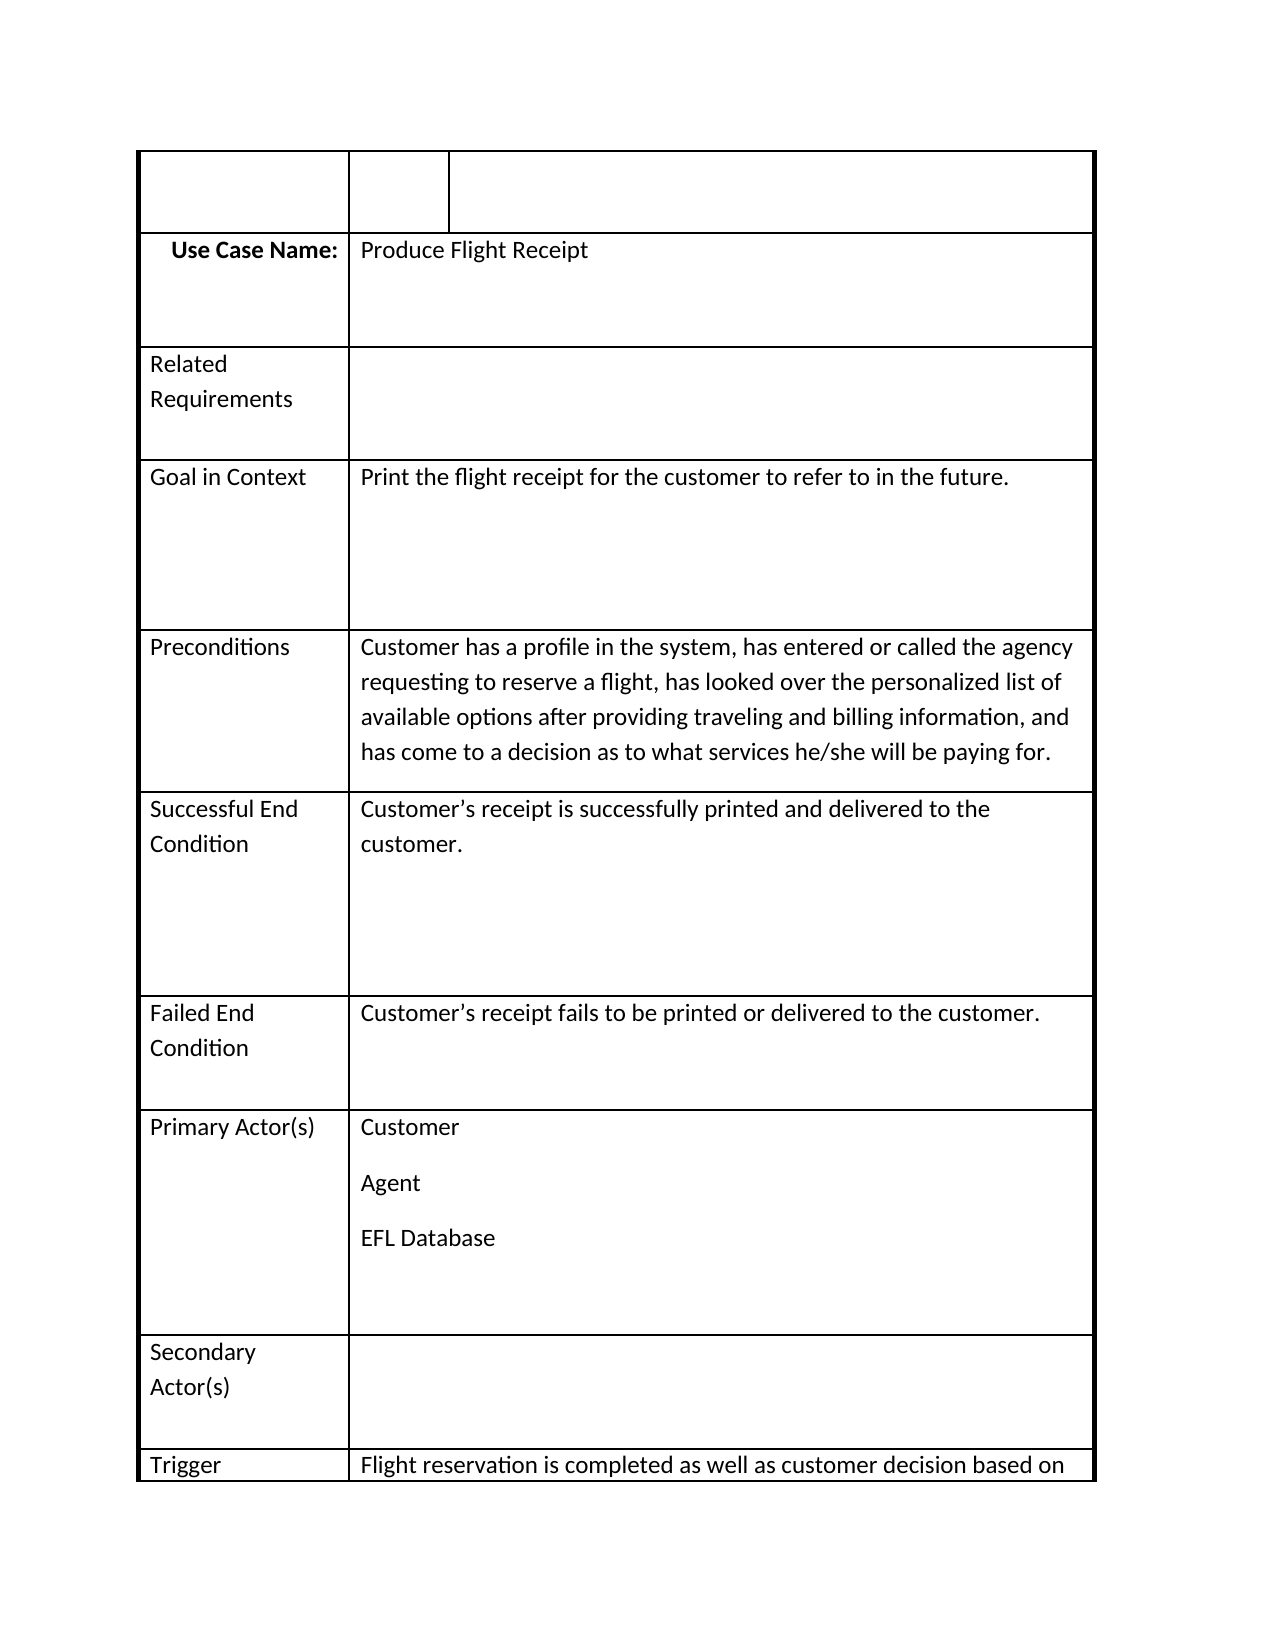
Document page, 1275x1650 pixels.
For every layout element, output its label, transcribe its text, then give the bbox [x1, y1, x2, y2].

table_cell [350, 1336, 1092, 1447]
table_cell Produce Flight Receipt [350, 234, 1092, 346]
table_cell Customer’s receipt fails to be printed or delivered to the customer. [350, 997, 1092, 1109]
table_cell Customer has a profile in the system, has entered or called the agency requesting to reserve a flight, has looked over the personalized list of available options after providing traveling and billing information, and has come to a decision as to what services he/she will be paying for. [350, 631, 1092, 791]
table_cell Related Requirements [141, 348, 348, 459]
table_cell [450, 152, 1092, 232]
table_cell [350, 348, 1092, 459]
table_cell Print the flight receipt for the customer to refer to in the future. [350, 461, 1092, 628]
table_cell [350, 152, 448, 232]
table_cell Goal in Context [141, 461, 348, 628]
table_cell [350, 1450, 1092, 1480]
table_cell Trigger [141, 1450, 348, 1480]
table_cell Successful End Condition [141, 793, 348, 995]
table_cell Preconditions [141, 631, 348, 791]
table_cell Customer’s receipt is successfully printed and delivered to the customer. [350, 793, 1092, 995]
table_cell Secondary Actor(s) [141, 1336, 348, 1447]
table_cell [141, 152, 348, 232]
table_cell Customer Agent EFL Database [350, 1111, 1092, 1334]
table_cell Use Case Name: [141, 234, 348, 346]
table_cell Failed End Condition [141, 997, 348, 1109]
table_cell Primary Actor(s) [141, 1111, 348, 1334]
